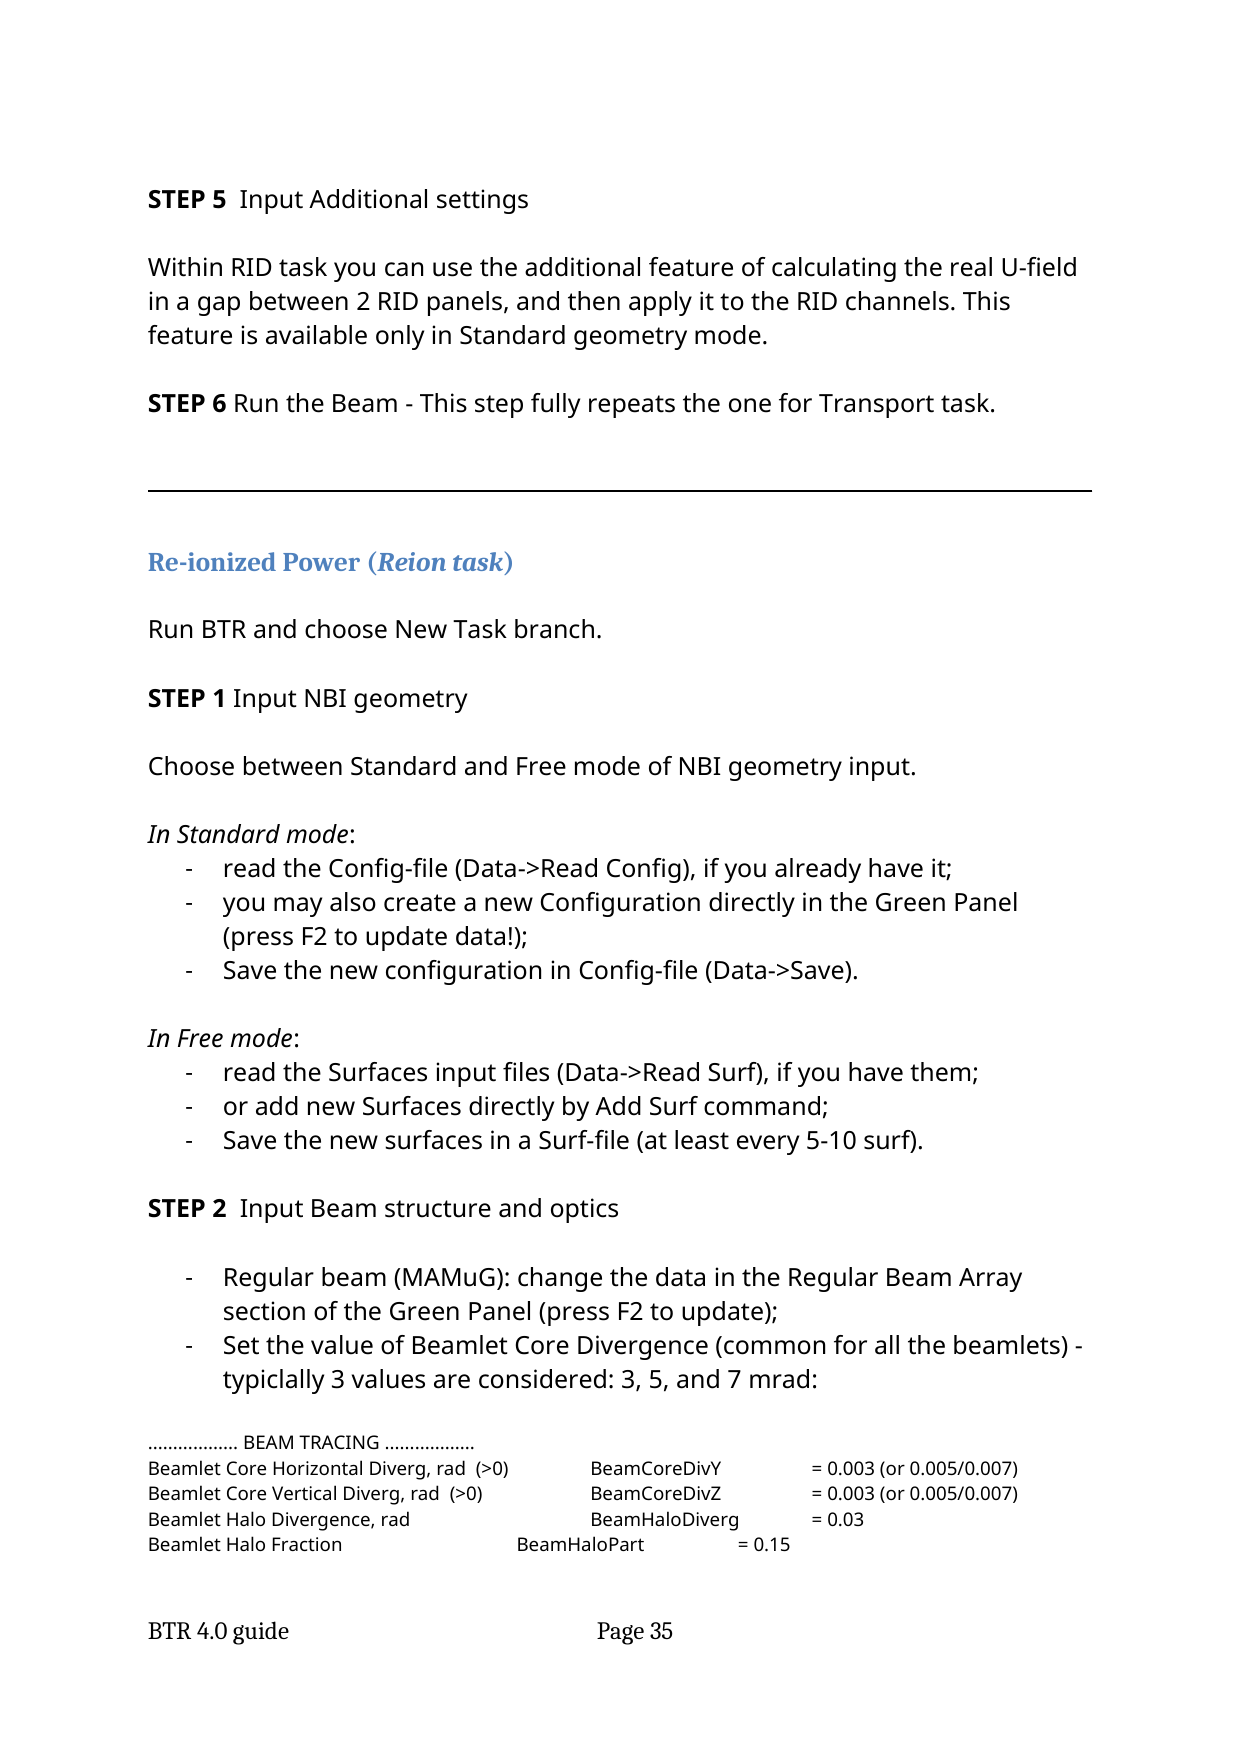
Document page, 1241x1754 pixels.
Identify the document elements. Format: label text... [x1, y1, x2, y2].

list read the Config-file (Data->Read Config), if you already have it; [185, 851, 1092, 884]
text In Standard mode: [148, 816, 1092, 851]
list Save the new configuration in Config-file (Data->Save). [185, 953, 1092, 987]
text Beamlet Core Vertical Diverg, rad (>0) BeamCoreDivZ = 0.003 (or 0.005/0.007) [148, 1481, 1092, 1506]
list read the Surfaces input files (Data->Read Surf), if you have them; [185, 1055, 1092, 1089]
text STEP 5 Input Additional settings [148, 182, 1092, 216]
text STEP 1 Input NBI geometry [148, 680, 1092, 714]
text STEP 6 Run the Beam - This step fully repeats the one for Transport task. [148, 386, 1092, 420]
text Beamlet Core Horizontal Diverg, rad (>0) BeamCoreDivY = 0.003 (or 0.005/0.007) [148, 1455, 1092, 1481]
text Choose between Standard and Free mode of NBI geometry input. [148, 748, 1092, 782]
list you may also create a new Configuration directly in the Green Panel (press F2 to update data!); [185, 884, 1092, 953]
text Beamlet Halo Fraction BeamHaloPart = 0.15 [148, 1532, 1092, 1557]
text Run BTR and choose New Task branch. [148, 612, 1092, 646]
list Regular beam (MAMuG): change the data in the Regular Beam Array section of the Green Panel (press F2 to update); [185, 1259, 1092, 1327]
text Within RID task you can use the additional feature of calculating the real U-field in a gap between 2 RID panels, and then apply it to the RID channels. This feature is available only in Standard geometry mode. [148, 250, 1092, 352]
text In Free mode: [148, 1021, 1092, 1055]
list Set the value of Beamlet Core Divergence (common for all the beamlets) - typiclally 3 values are considered: 3, 5, and 7 mrad: [185, 1327, 1092, 1396]
text Beamlet Halo Divergence, rad BeamHaloDiverg = 0.03 [148, 1506, 1092, 1532]
text STEP 2 Input Beam structure and optics [148, 1191, 1092, 1225]
subtitle Re-ionized Power (Reion task) [148, 547, 1092, 578]
text .................. BEAM TRACING .................. [148, 1429, 1092, 1455]
list or add new Surfaces directly by Add Surf command; [185, 1089, 1092, 1123]
list Save the new surfaces in a Surf-file (at least every 5-10 surf). [185, 1123, 1092, 1157]
